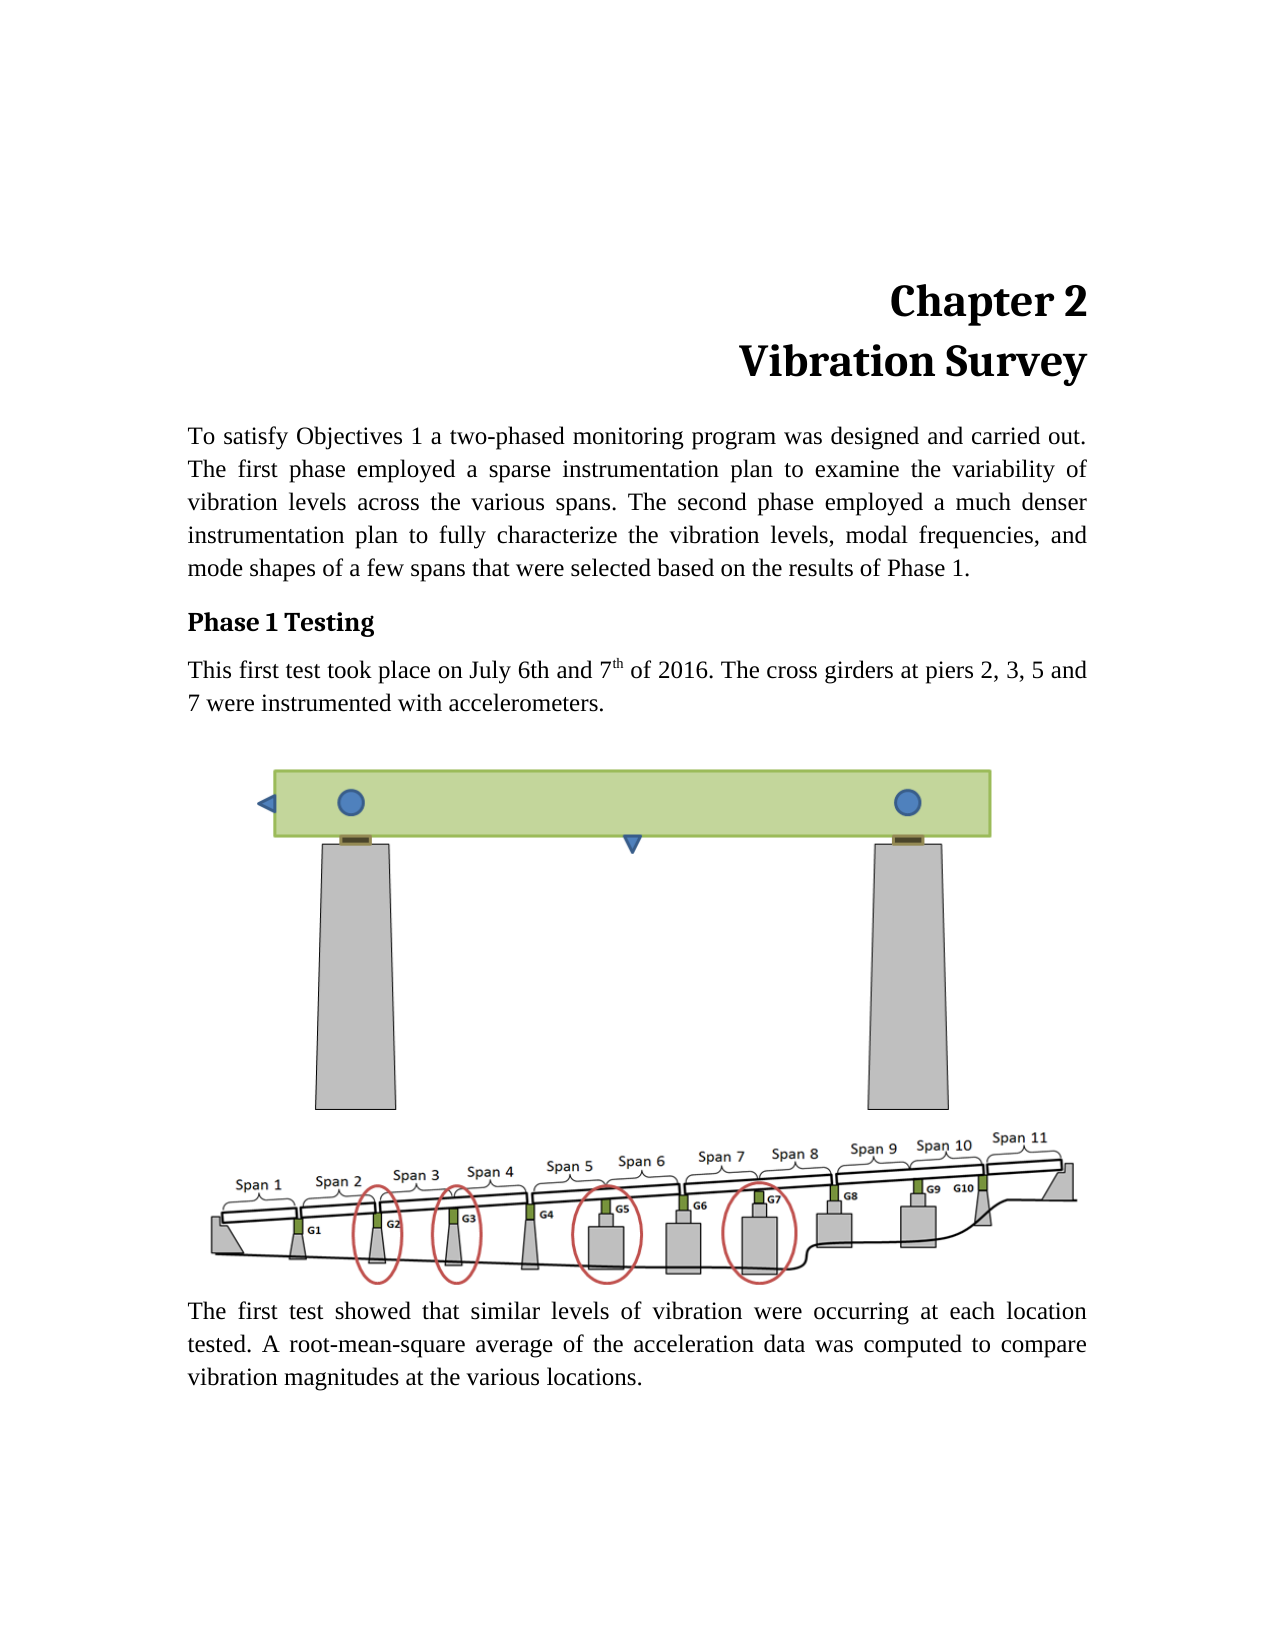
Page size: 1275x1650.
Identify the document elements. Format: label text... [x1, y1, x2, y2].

text This first test took place on July 6th and 7th of 2016. The cross girders at piers 2, 3, 5 and 7 were instrumented with accelerometers. [187, 655, 1087, 717]
text To satisfy Objectives 1 a two-phased monitoring program was designed and carried out. The first phase employed a sparse instrumentation plan to examine the variability of vibration levels across the various spans. The second phase employed a much denser instrumentation plan to fully characterize the vibration levels, modal frequencies, and mode shapes of a few spans that were selected based on the results of Phase 1. [187, 421, 1087, 582]
text The first test showed that similar levels of vibration were occurring at each location tested. A root-mean-square average of the acceleration data was computed to compare vibration magnitudes at the various locations. [187, 1297, 1087, 1391]
subtitle Chapter 2 Vibration Survey [187, 275, 1087, 388]
subtitle Phase 1 Testing [187, 607, 1087, 638]
